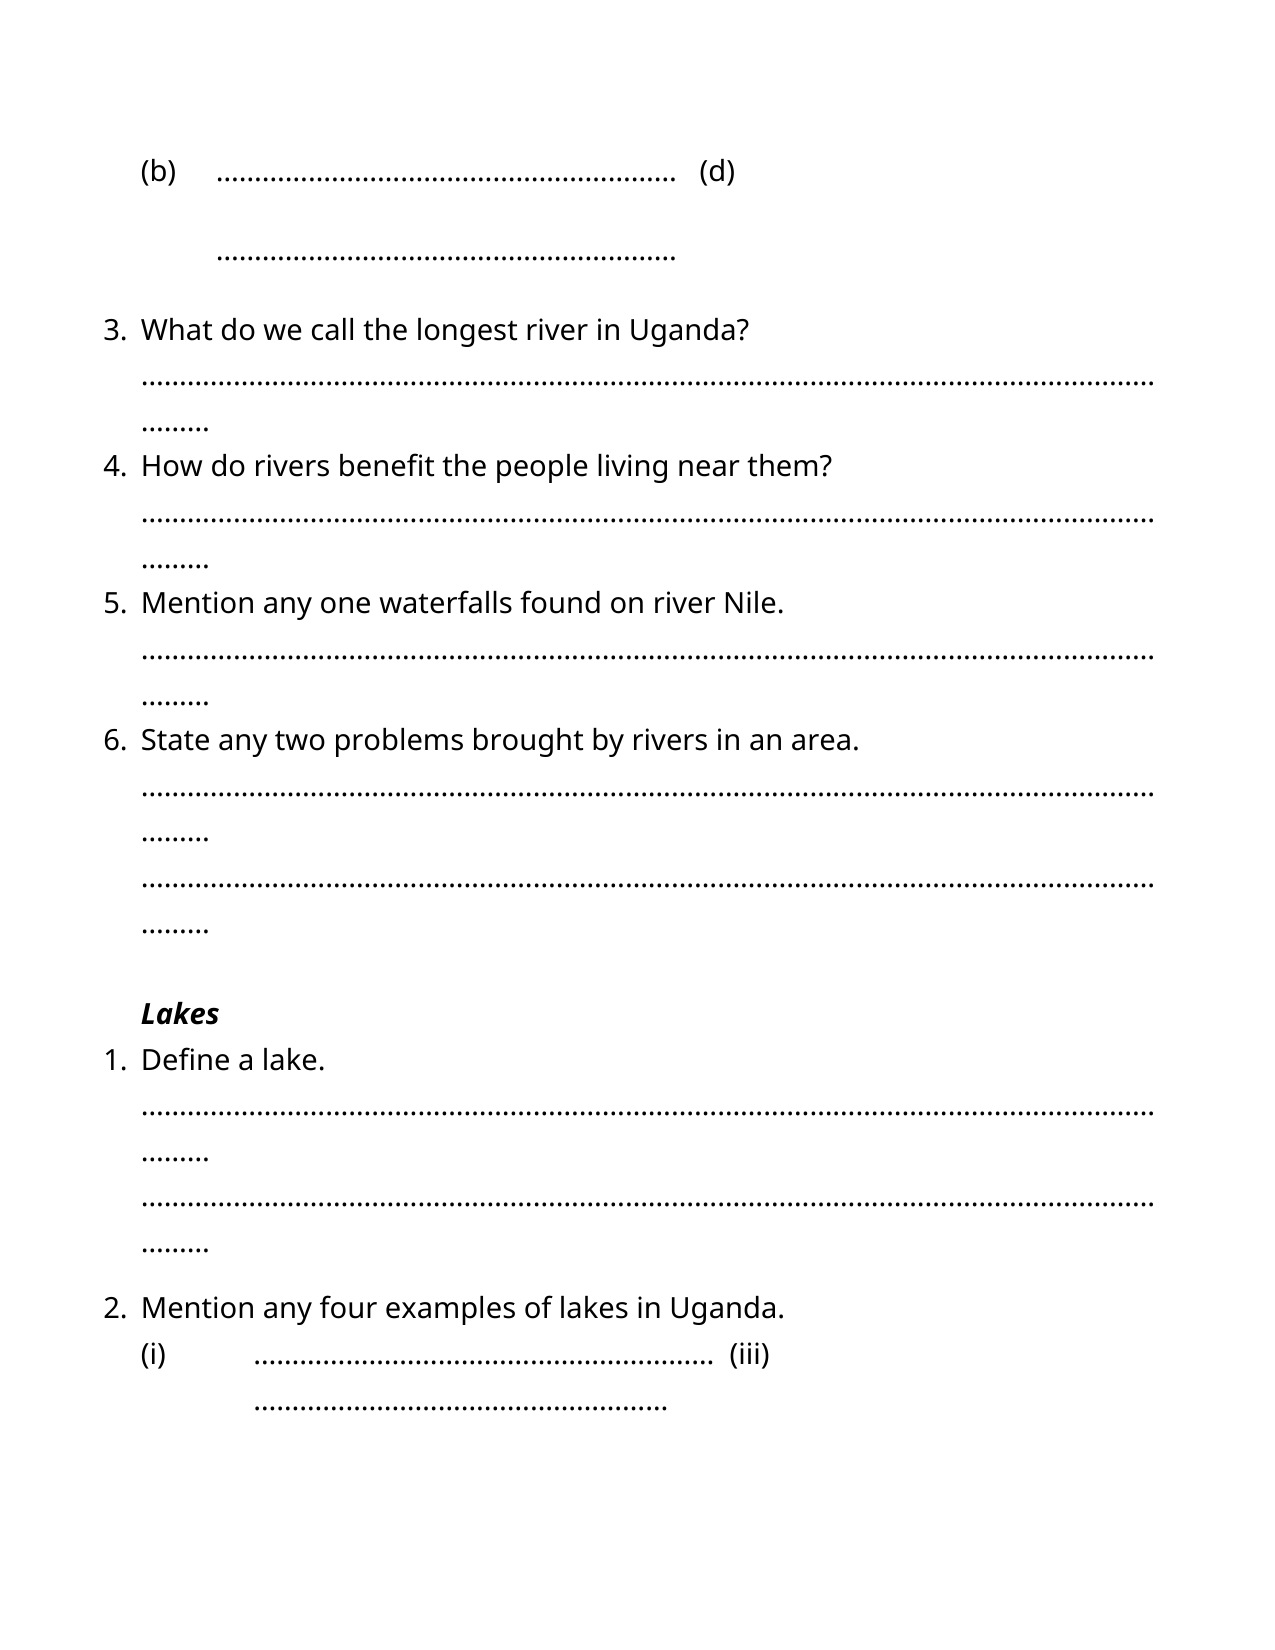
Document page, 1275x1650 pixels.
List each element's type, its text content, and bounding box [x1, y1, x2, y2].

list Mention any four examples of lakes in Uganda. [103, 1288, 1172, 1327]
list State any two problems brought by rivers in an area. [103, 719, 1172, 759]
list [141, 1084, 1172, 1170]
list What do we call the longest river in Uganda? [103, 309, 1172, 348]
list …………………………………………………………………………………………………………………………… [141, 765, 1172, 850]
list How do rivers benefit the people living near them? [103, 446, 1172, 485]
list Define a lake. [103, 1039, 1172, 1078]
list …………………………………………………………………………………………………………………………… [141, 856, 1172, 942]
list …………………………………………………………………………………………………………………………… [141, 491, 1172, 577]
list …………………………………………………… (iii) ……………………………………………… [141, 1333, 1172, 1419]
list Mention any one waterfalls found on river Nile. [103, 582, 1172, 622]
text …………………………………………………………………………………………………………………………… [141, 1176, 1172, 1261]
list …………………………………………………… (d) …………………………………………………… [141, 150, 1172, 269]
list …………………………………………………………………………………………………………………………… [141, 628, 1172, 713]
list Lakes [141, 993, 1172, 1033]
list …………………………………………………………………………………………………………………………… [141, 354, 1172, 440]
